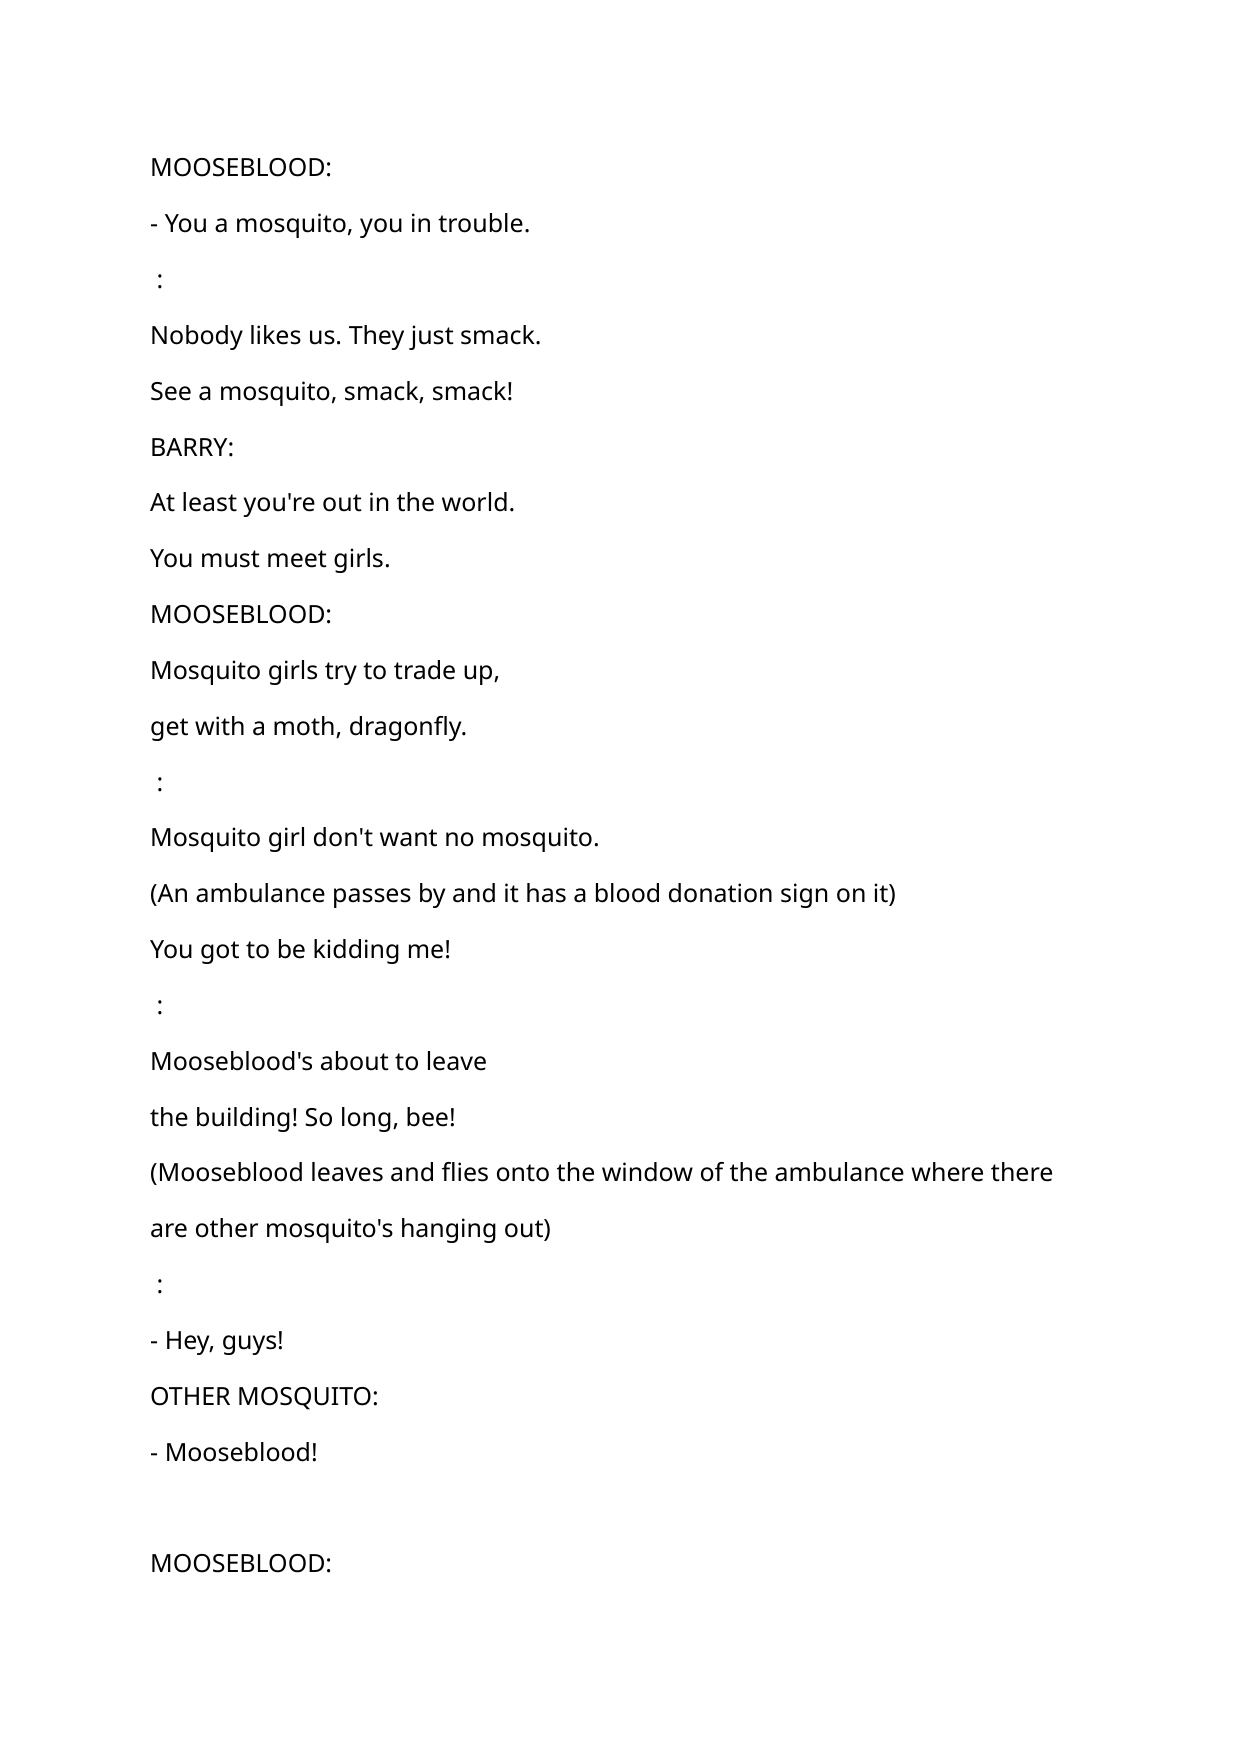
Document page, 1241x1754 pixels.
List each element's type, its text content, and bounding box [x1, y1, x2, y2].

text Mooseblood's about to leave [150, 1043, 1090, 1077]
text : [150, 262, 1090, 296]
text Mosquito girls try to trade up, [150, 652, 1090, 687]
text - Hey, guys! [150, 1322, 1090, 1357]
text MOOSEBLOOD: [150, 597, 1090, 631]
text get with a moth, dragonfly. [150, 708, 1090, 742]
text : [150, 764, 1090, 798]
text You must meet girls. [150, 541, 1090, 575]
text (An ambulance passes by and it has a blood donation sign on it) [150, 876, 1090, 910]
text : [150, 1267, 1090, 1301]
text OTHER MOSQUITO: [150, 1378, 1090, 1412]
text MOOSEBLOOD: [150, 1546, 1090, 1580]
text (Mooseblood leaves and flies onto the window of the ambulance where there [150, 1155, 1090, 1189]
text are other mosquito's hanging out) [150, 1211, 1090, 1245]
text At least you're out in the world. [150, 485, 1090, 519]
text : [150, 987, 1090, 1022]
text - Mooseblood! [150, 1434, 1090, 1468]
text See a mosquito, smack, smack! [150, 373, 1090, 407]
text the building! So long, bee! [150, 1099, 1090, 1133]
text Nobody likes us. They just smack. [150, 317, 1090, 352]
text MOOSEBLOOD: [150, 150, 1090, 184]
text BARRY: [150, 429, 1090, 463]
text You got to be kidding me! [150, 932, 1090, 966]
text Mosquito girl don't want no mosquito. [150, 820, 1090, 854]
text - You a mosquito, you in trouble. [150, 206, 1090, 240]
